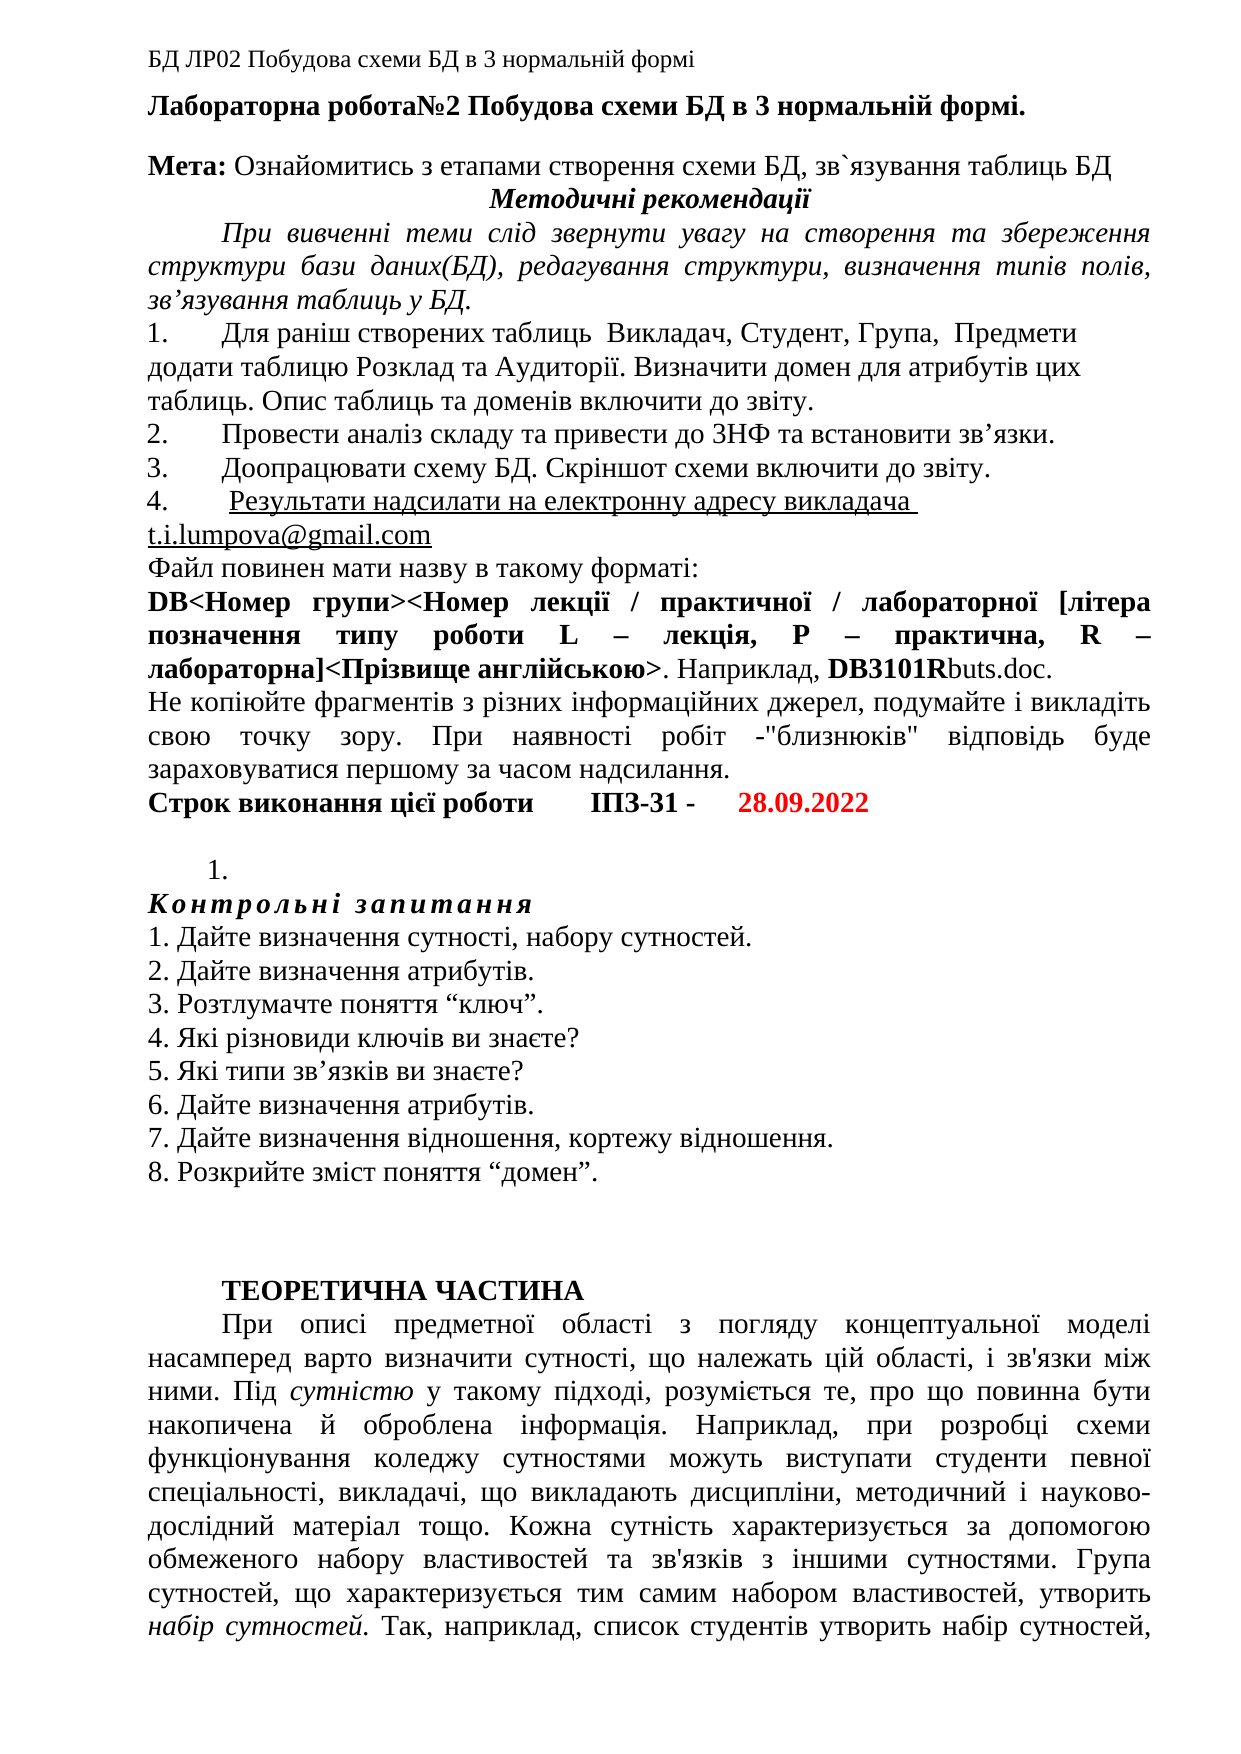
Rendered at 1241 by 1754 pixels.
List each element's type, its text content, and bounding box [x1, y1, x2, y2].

text 5. Які типи зв’язків ви знаєте? [148, 1053, 1152, 1087]
text DB<Номер групи><Номер лекції / практичної / лабораторної [літера позначення типу роботи L – лекція, P – практична, R – лабораторна]<Прізвище англійською>. Наприклад, DB3101Rbuts.doc. [148, 584, 1152, 684]
list Результати надсилати на електронну адресу викладача t.i.lumpova@gmail.com [146, 483, 1152, 550]
text 3. Розтлумачте поняття “ключ”. [148, 986, 1152, 1020]
text Строк виконання цієї роботи ІПЗ-31 - 28.09.2022 [148, 785, 1152, 819]
text Лабораторна робота№2 Побудова схеми БД в 3 нормальній формі. [148, 88, 1152, 122]
text Методичні рекомендації [148, 181, 1152, 215]
text 8. Розкрийте зміст поняття “домен”. [148, 1154, 1152, 1188]
text ТЕОРЕТИЧНА ЧАСТИНА [148, 1273, 1152, 1306]
text Мета: Ознайомитись з етапами створення схеми БД, зв`язування таблиць БД [148, 148, 1152, 181]
list Для раніш створених таблиць Викладач, Студент, Група, Предмети додати таблицю Розклад та Аудиторії. Визначити домен для атрибутів цих таблиць. Опис таблиць та доменів включити до звіту. [146, 316, 1152, 416]
text Файл повинен мати назву в такому форматі: [148, 550, 1152, 584]
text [148, 1306, 1152, 1642]
text 4. Які різновиди ключів ви знаєте? [148, 1020, 1152, 1053]
text При вивченні теми слід звернути увагу на створення та збереження структури бази даних(БД), редагування структури, визначення типів полів, зв’язування таблиць у БД. [148, 215, 1152, 316]
text Не копіюйте фрагментів з різних інформаційних джерел, подумайте і викладіть свою точку зору. При наявності робіт -"близнюків" відповідь буде зараховуватися першому за часом надсилання. [148, 684, 1152, 785]
text 6. Дайте визначення атрибутів. [148, 1087, 1152, 1121]
text 7. Дайте визначення відношення, кортежу відношення. [148, 1121, 1152, 1154]
list Провести аналіз складу та привести до 3НФ та встановити зв’язки. [146, 416, 1152, 450]
text Контрольні запитання [148, 886, 1152, 919]
list Доопрацювати схему БД. Скріншот схеми включити до звіту. [146, 450, 1152, 483]
text 1. Дайте визначення сутності, набору сутностей. [148, 919, 1152, 953]
text 2. Дайте визначення атрибутів. [148, 953, 1152, 986]
